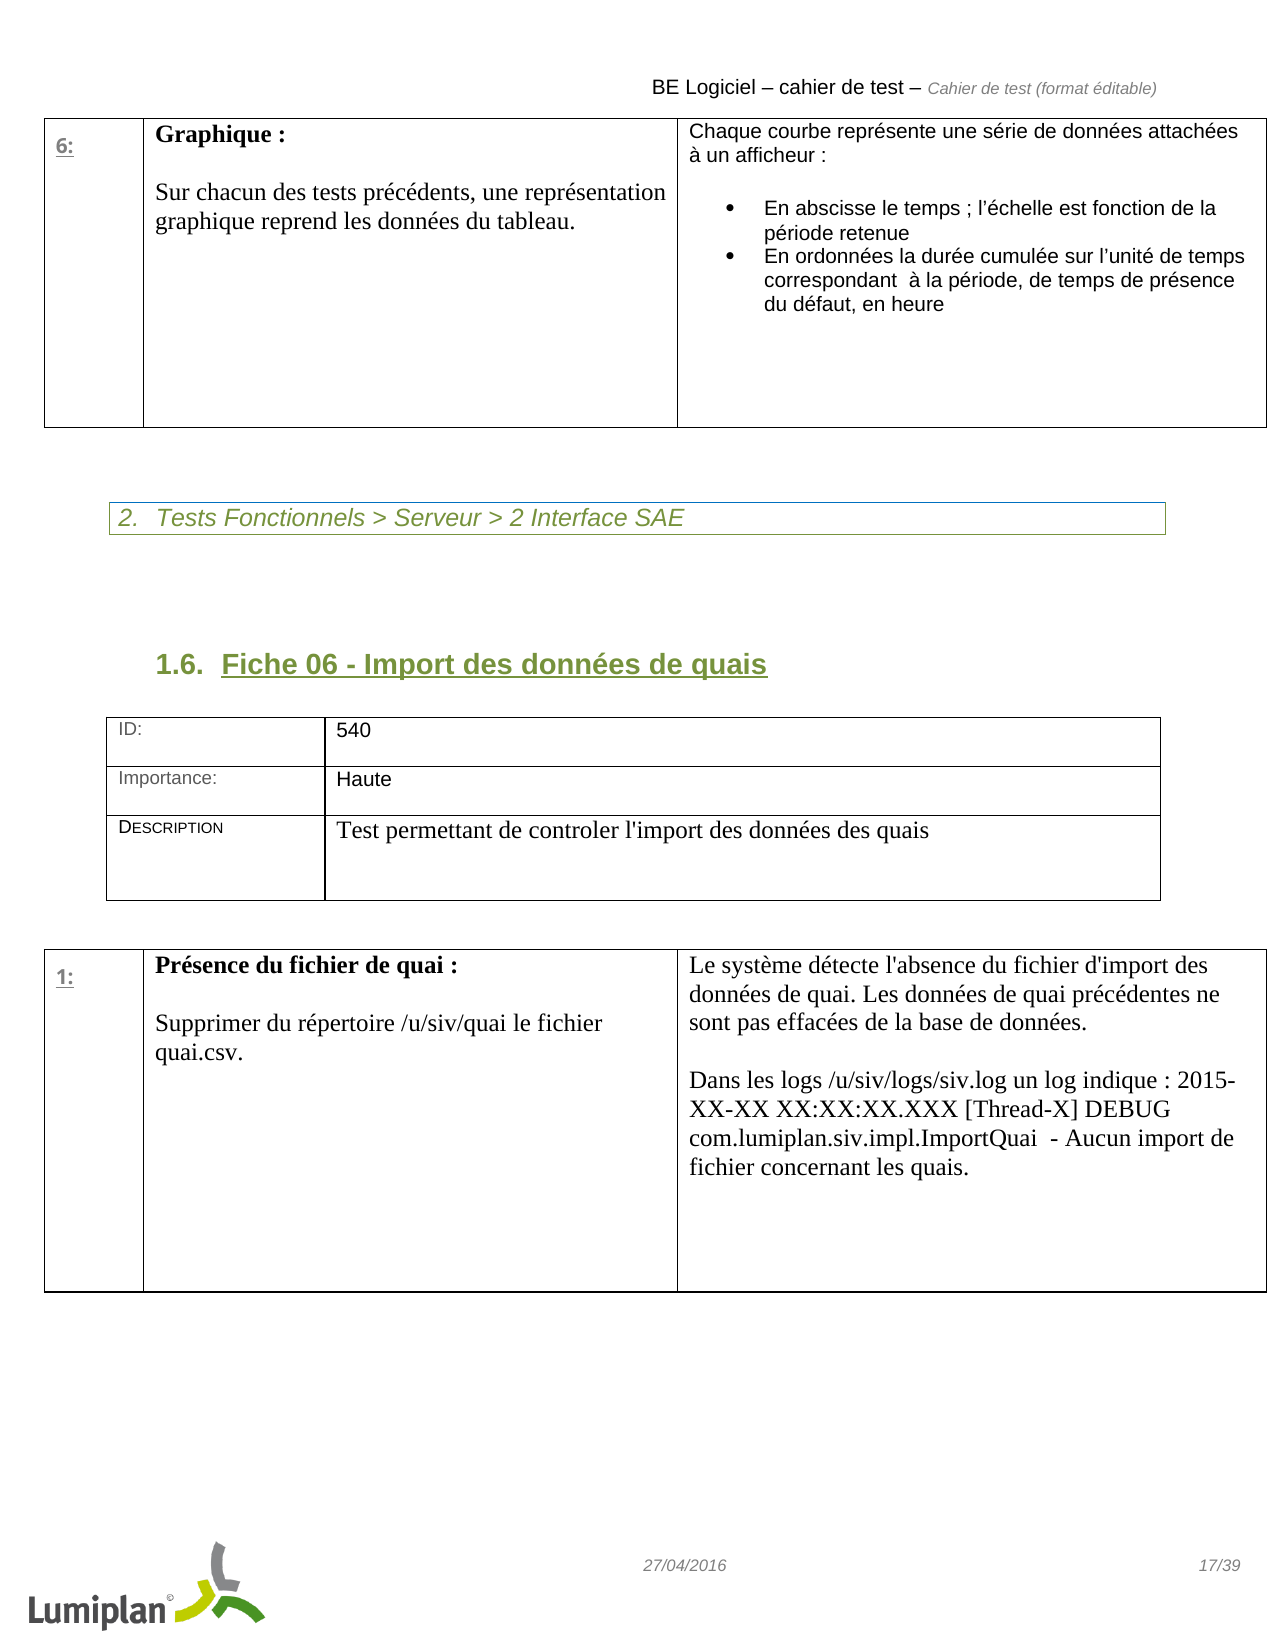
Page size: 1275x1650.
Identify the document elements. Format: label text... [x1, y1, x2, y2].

table_header Graphique : Sur chacun des tests précédents, une représentation graphique reprend les données du tableau. [144, 119, 677, 427]
table_header 540 [326, 718, 1160, 766]
table_cell Importance: [107, 767, 324, 814]
table_header 1: [45, 950, 143, 1291]
table_cell Haute [326, 767, 1160, 814]
table_header Le système détecte l'absence du fichier d'import des données de quai. Les données de quai précédentes ne sont pas effacées de la base de données. Dans les logs /u/siv/logs/siv.log un log indique : 2015-XX-XX XX:XX:XX.XXX [Thread-X] DEBUG com.lumiplan.siv.impl.ImportQuai - Aucun import de fichier concernant les quais. [678, 950, 1266, 1291]
table_header ID: [107, 718, 324, 766]
subtitle Fiche 06 - Import des données de quais [155, 647, 1157, 680]
subtitle Tests Fonctionnels > Serveur > 2 Interface SAE [110, 503, 1165, 534]
table_header Chaque courbe représente une série de données attachées à un afficheur : En abscisse le temps ; l’échelle est fonction de la période retenue En ordonnées la durée cumulée sur l’unité de temps correspondant à la période, de temps de présence du défaut, en heure [678, 119, 1266, 427]
picture [20, 1534, 272, 1635]
table_cell Description [107, 816, 324, 900]
table_header 6: [45, 119, 143, 427]
table_header Présence du fichier de quai : Supprimer du répertoire /u/siv/quai le fichier quai.csv. [144, 950, 677, 1291]
table_cell Test permettant de controler l'import des données des quais [326, 816, 1160, 900]
